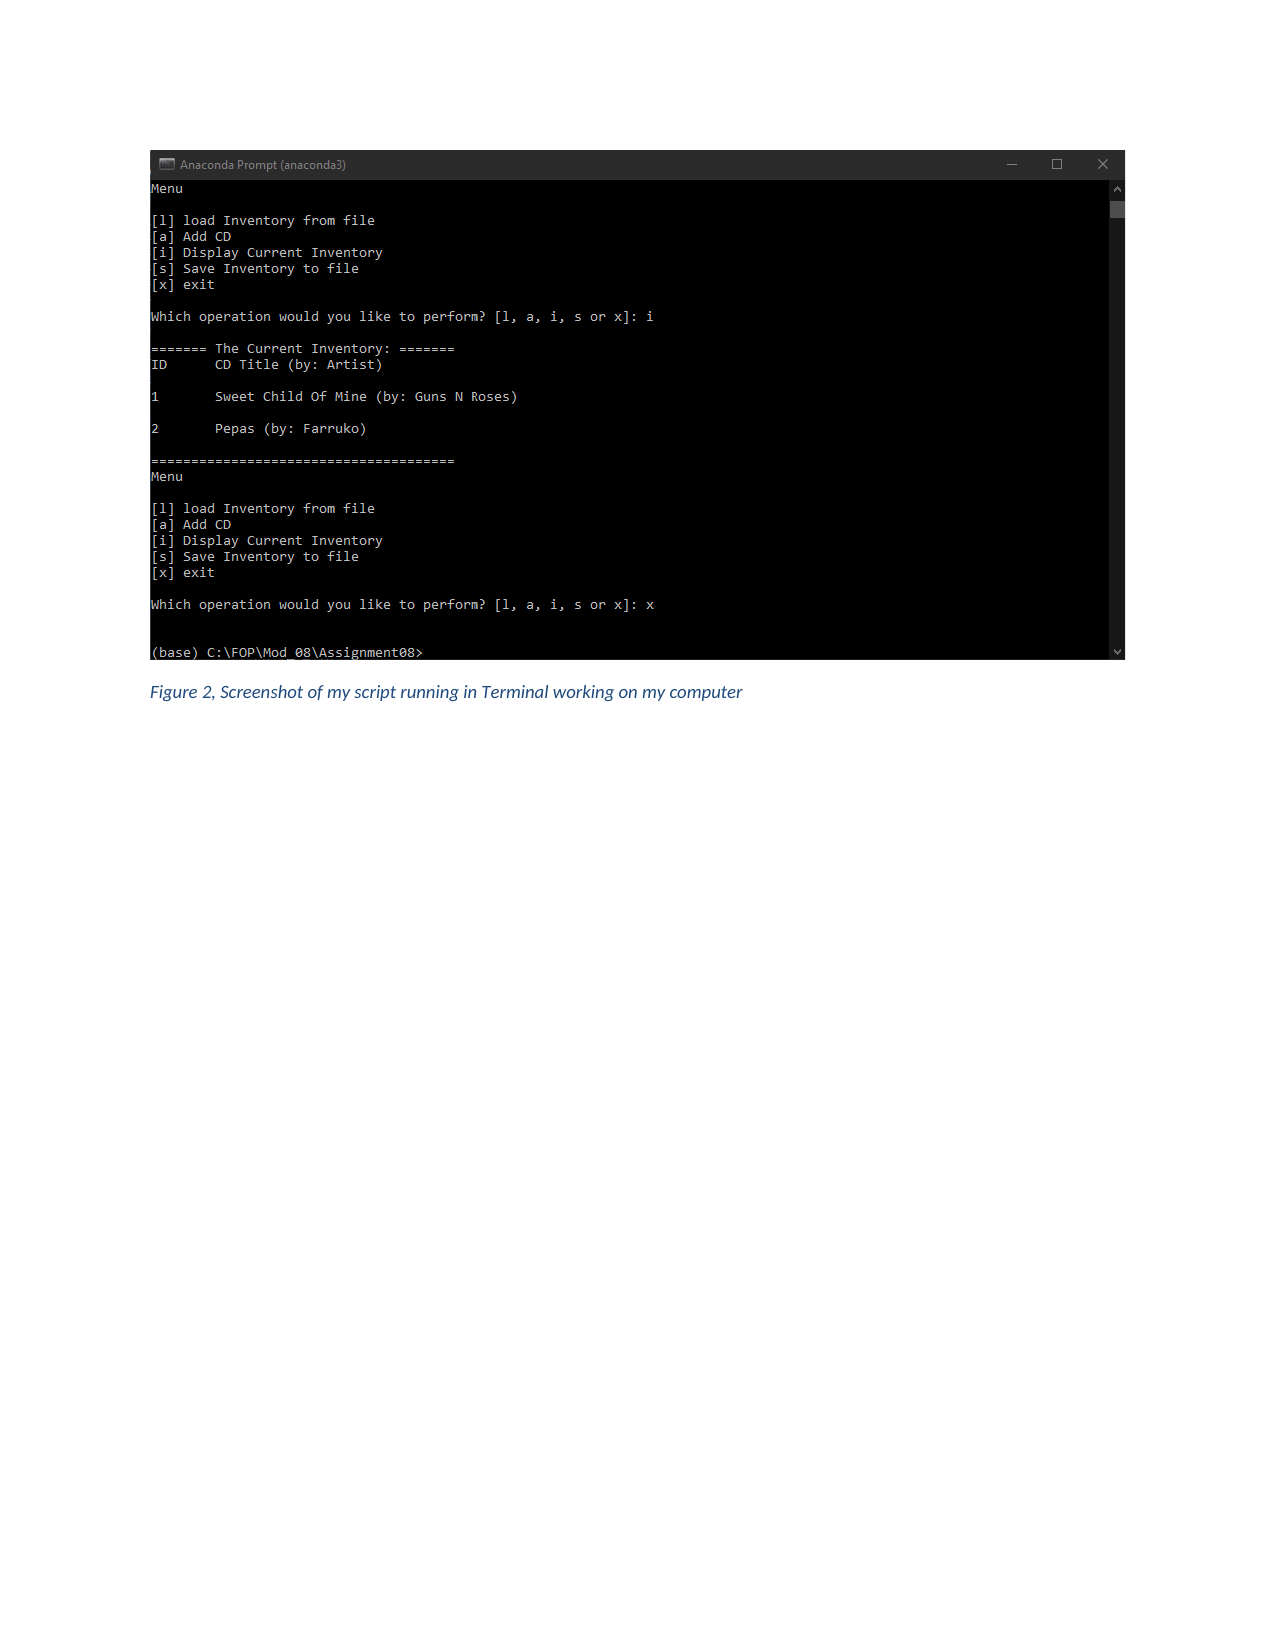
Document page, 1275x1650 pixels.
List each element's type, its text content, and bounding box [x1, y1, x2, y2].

picture [150, 150, 1125, 660]
